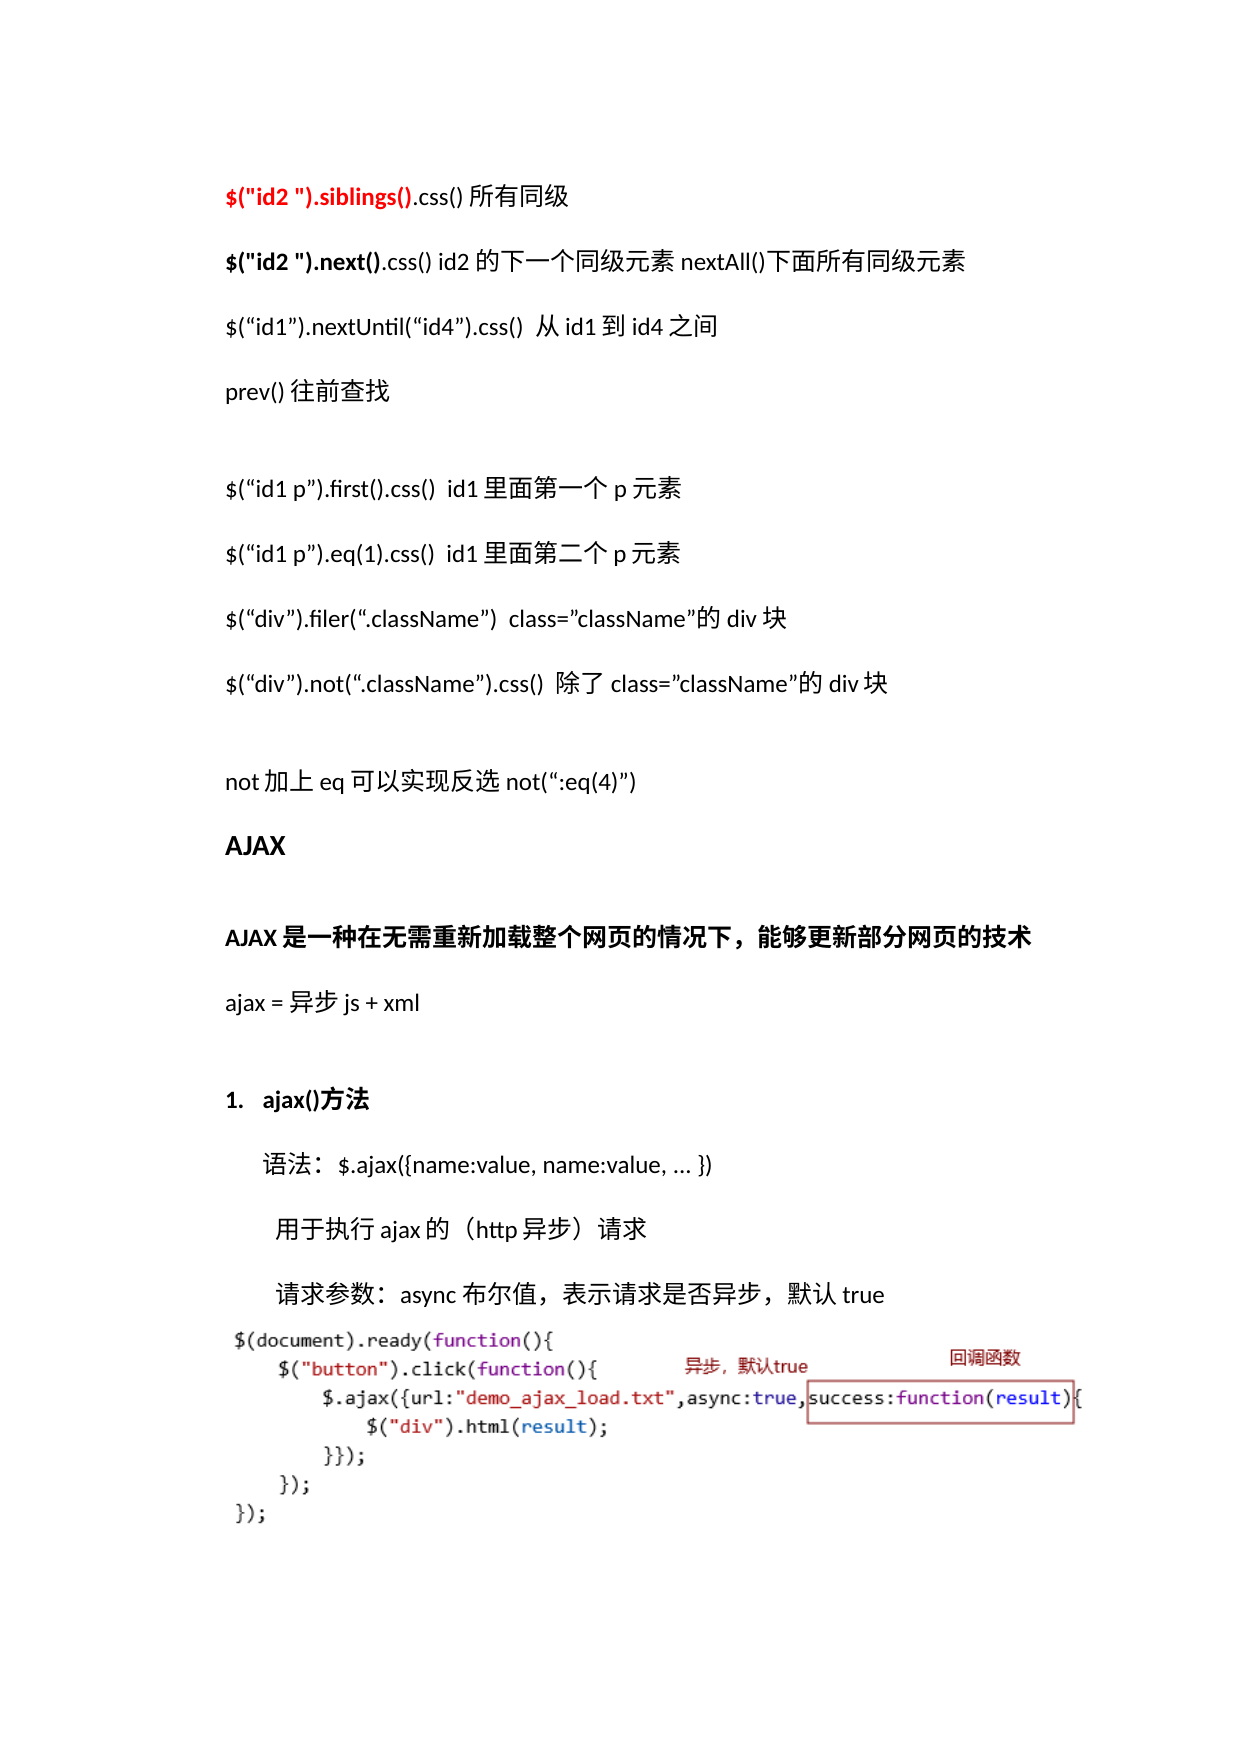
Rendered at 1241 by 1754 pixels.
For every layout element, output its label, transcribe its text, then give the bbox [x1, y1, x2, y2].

text $(“div”).filer(“.className”) class=”className”的div块 [225, 584, 1053, 649]
text $(“div”).not(“.className”).css() 除了class=”className”的div块 [225, 649, 1053, 714]
text prev() 往前查找 [225, 357, 1053, 422]
picture [231, 1325, 1097, 1526]
text not加上eq可以实现反选 not(“:eq(4)”) [225, 747, 1053, 812]
text $(“id1 p”).eq(1).css() id1里面第二个p元素 [225, 519, 1053, 584]
text $(“id1 p”).first().css() id1里面第一个p元素 [225, 454, 1053, 519]
list 语法：$.ajax({name:value, name:value, ... }) [262, 1130, 1053, 1195]
list ajax()方法 [225, 1065, 1053, 1130]
text ajax = 异步js + xml [225, 968, 1053, 1033]
text $(“id1”).nextUntil(“id4”).css() 从id1到id4之间 [225, 292, 1053, 357]
text $("id2 ").next().css() id2的下一个同级元素 nextAll()下面所有同级元素 [225, 227, 1053, 292]
text 请求参数：async 布尔值，表示请求是否异步，默认true [225, 1260, 1053, 1325]
text 用于执行ajax的（http异步）请求 [225, 1195, 1053, 1260]
subtitle AJAX [225, 812, 1053, 877]
text $("id2 ").siblings().css() 所有同级 [225, 162, 1053, 227]
text AJAX 是一种在无需重新加载整个网页的情况下，能够更新部分网页的技术 [225, 903, 1053, 968]
